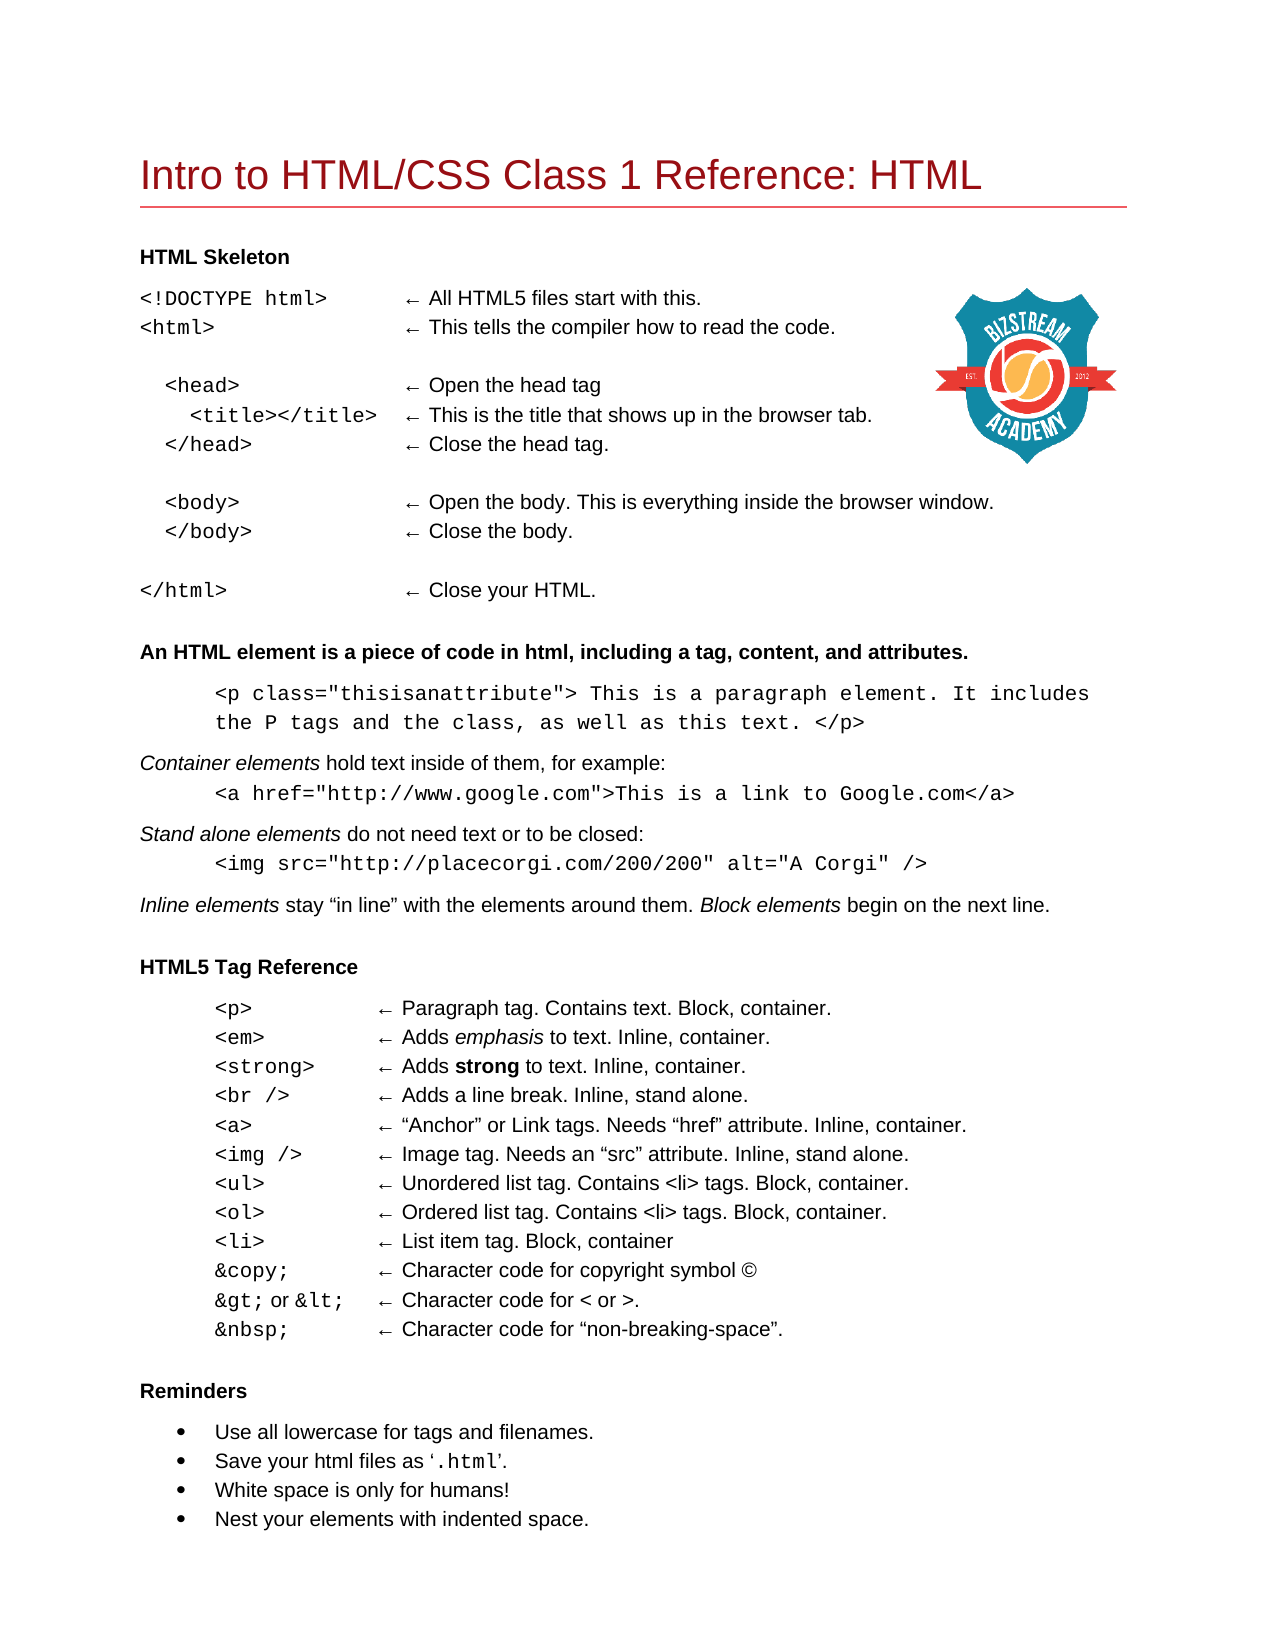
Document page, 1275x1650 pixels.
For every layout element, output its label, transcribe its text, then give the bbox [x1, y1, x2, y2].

picture [903, 257, 1149, 504]
text <ul> ← Unordered list tag. Contains <li> tags. Block, container. [214, 1167, 1127, 1196]
text <li> ← List item tag. Block, container [214, 1225, 1127, 1254]
text <strong> ← Adds strong to text. Inline, container. [214, 1050, 1127, 1079]
text </html> ← Close your HTML. [139, 574, 1127, 603]
text &copy; ← Character code for copyright symbol © [214, 1254, 1127, 1284]
subtitle An HTML element is a piece of code in html, including a tag, content, and attributes. [139, 640, 1127, 664]
text <a href="http://www.google.com">This is a link to Google.com</a> [214, 777, 1127, 806]
text <img /> ← Image tag. Needs an “src” attribute. Inline, stand alone. [214, 1138, 1127, 1167]
text Container elements hold text inside of them, for example: [139, 747, 1127, 777]
subtitle HTML5 Tag Reference [139, 956, 1127, 979]
list Use all lowercase for tags and filenames. [177, 1416, 1127, 1445]
text <em> ← Adds emphasis to text. Inline, container. [214, 1021, 1127, 1050]
text <p> ← Paragraph tag. Contains text. Block, container. [214, 992, 1127, 1021]
text &gt; or &lt; ← Character code for < or >. [214, 1284, 1127, 1313]
text <head> ← Open the head tag [139, 369, 903, 399]
text <ol> ← Ordered list tag. Contains <li> tags. Block, container. [214, 1196, 1127, 1225]
text Stand alone elements do not need text or to be closed: [139, 818, 1127, 847]
text <a> ← “Anchor” or Link tags. Needs “href” attribute. Inline, container. [214, 1109, 1127, 1138]
subtitle HTML Skeleton [139, 246, 1127, 269]
text <html> ← This tells the compiler how to read the code. [139, 311, 903, 340]
title Intro to HTML/CSS Class 1 Reference: HTML [139, 150, 1127, 208]
list White space is only for humans! [177, 1474, 1127, 1503]
text <img src="http://placecorgi.com/200/200" alt="A Corgi" /> [214, 847, 1127, 877]
text <title></title> ← This is the title that shows up in the browser tab. [139, 399, 903, 428]
list Save your html files as ‘.html’. [177, 1445, 1127, 1474]
text </head> ← Close the head tag. [139, 428, 903, 457]
text <body> ← Open the body. This is everything inside the browser window. [139, 486, 1127, 515]
subtitle Reminders [139, 1379, 1127, 1403]
text <p class="this­is­an­attribute"> This is a paragraph element. It includes the P tags and the class, as well as this text. </p> [214, 677, 1127, 735]
text &nbsp; ← Character code for “non-breaking-space”. [214, 1313, 1127, 1342]
list Nest your elements with indented space. [177, 1503, 1127, 1532]
text <!DOCTYPE html> ← All HTML5 files start with this. [139, 282, 903, 311]
text <br /> ← Adds a line break. Inline, stand alone. [214, 1079, 1127, 1109]
text </body> ← Close the body. [139, 515, 1127, 544]
text Inline elements stay “in line” with the elements around them. Block elements begin on the next line. [139, 889, 1127, 918]
